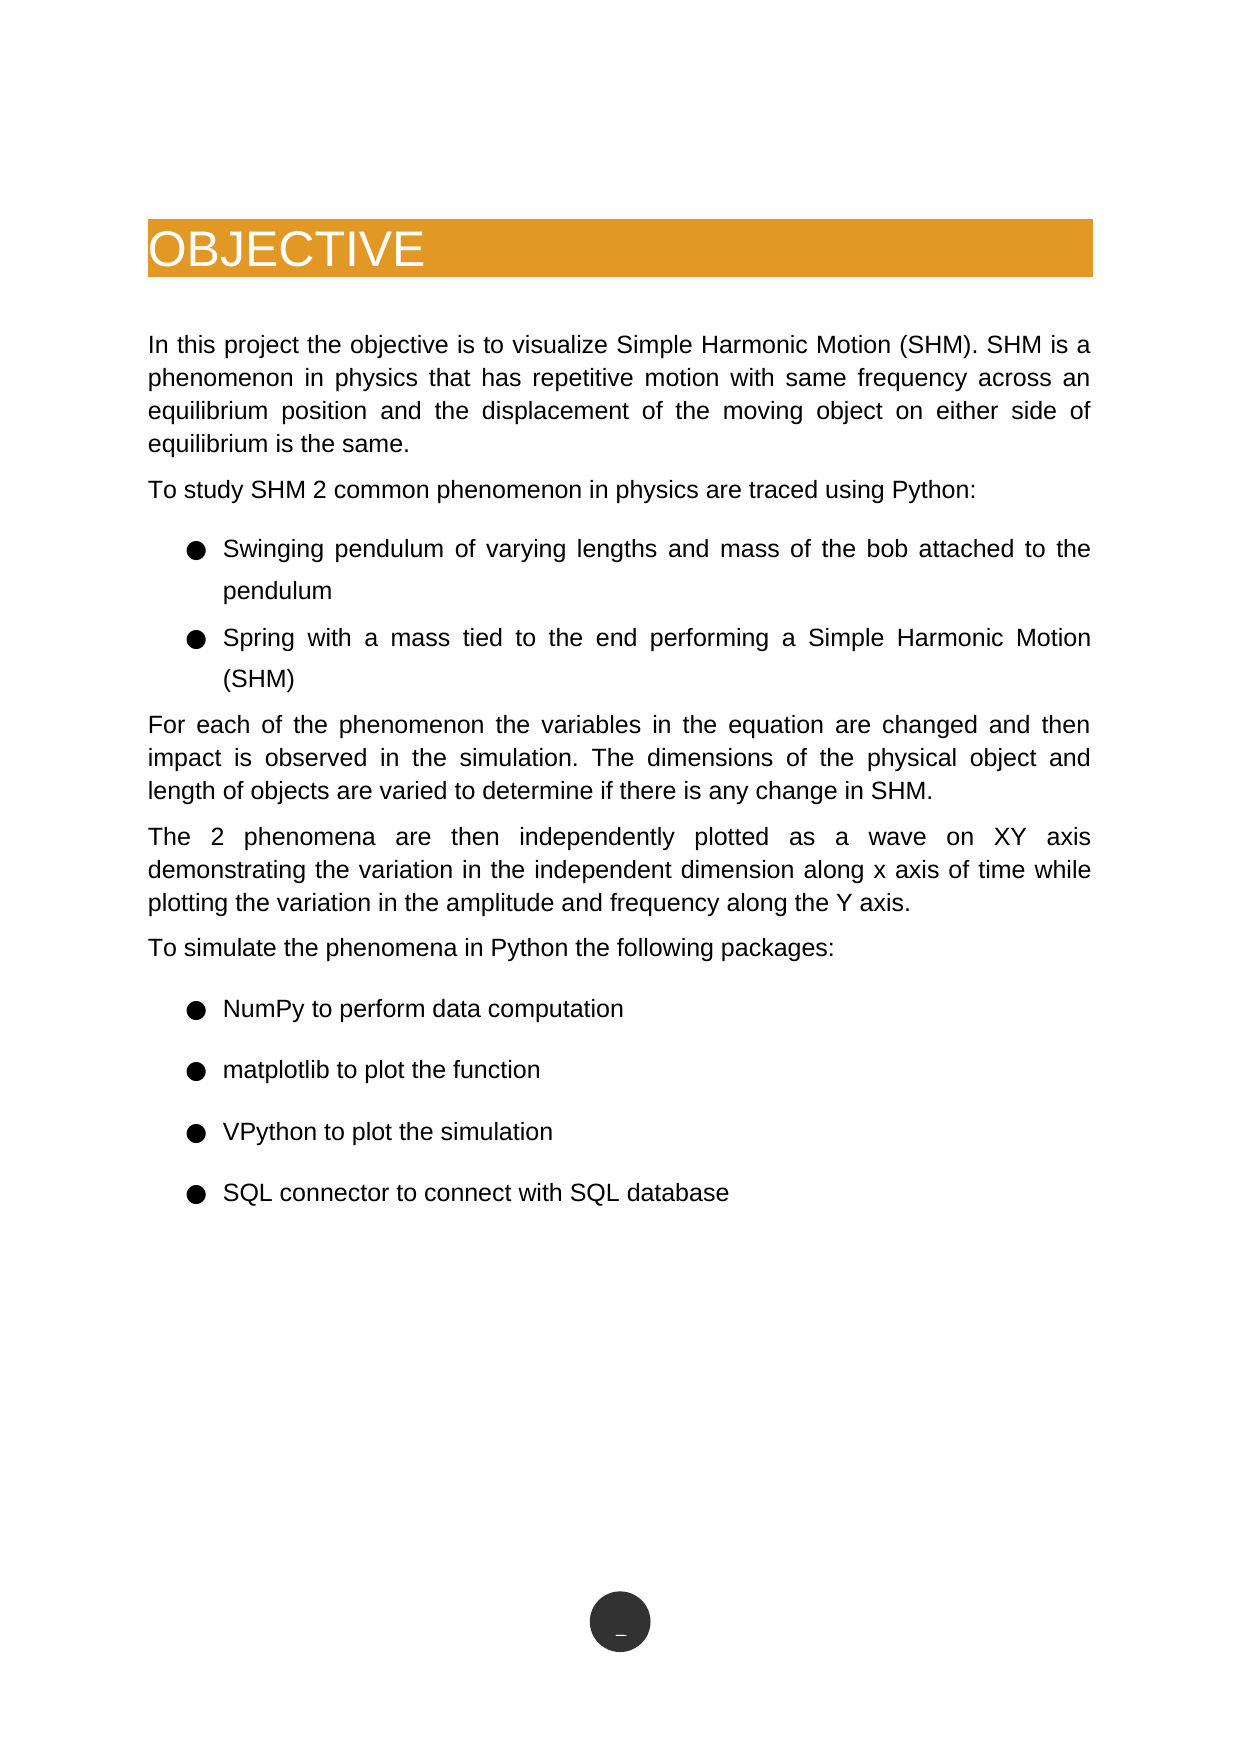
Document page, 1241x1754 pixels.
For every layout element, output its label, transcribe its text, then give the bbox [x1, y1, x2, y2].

list VPython to plot the simulation [185, 1103, 1093, 1154]
list SQL connector to connect with SQL database [185, 1164, 1093, 1216]
subtitle OBJECTIVE [148, 219, 1093, 277]
text In this project the objective is to visualize Simple Harmonic Motion (SHM). SHM is a phenomenon in physics that has repetitive motion with same frequency across an equilibrium position and the displacement of the moving object on either side of equilibrium is the same. [148, 330, 1093, 458]
list matplotlib to plot the function [185, 1042, 1093, 1093]
list Swinging pendulum of varying lengths and mass of the bob attached to the pendulum [185, 520, 1093, 605]
list NumPy to perform data computation [185, 980, 1093, 1031]
text To simulate the phenomena in Python the following packages: [148, 933, 1093, 962]
text To study SHM 2 common phenomenon in physics are traced using Python: [148, 475, 1093, 504]
text For each of the phenomenon the variables in the equation are changed and then impact is observed in the simulation. The dimensions of the physical object and length of objects are varied to determine if there is any change in SHM. [148, 710, 1093, 805]
text The 2 phenomena are then independently plotted as a wave on XY axis demonstrating the variation in the independent dimension along x axis of time while plotting the variation in the amplitude and frequency along the Y axis. [148, 822, 1093, 916]
list Spring with a mass tied to the end performing a Simple Harmonic Motion (SHM) [185, 609, 1093, 693]
